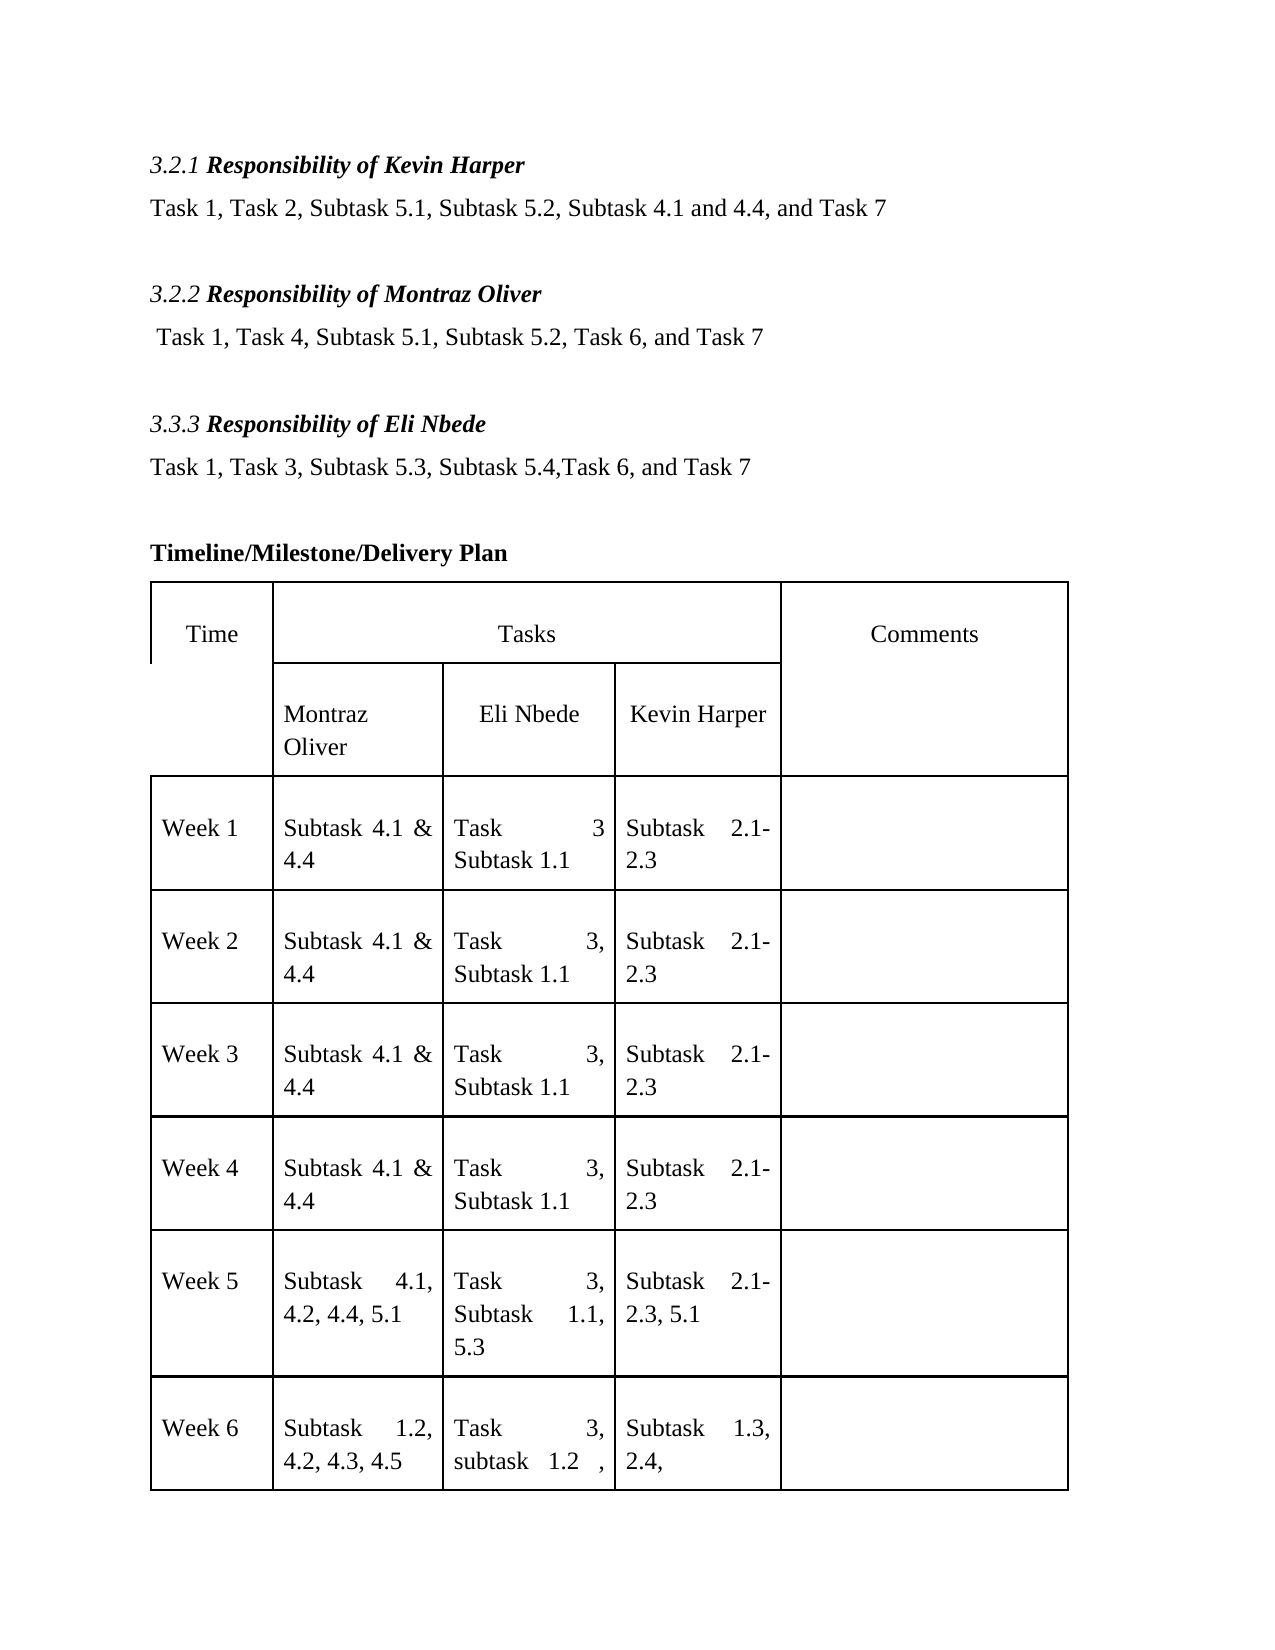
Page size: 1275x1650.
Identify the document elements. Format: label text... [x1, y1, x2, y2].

table_cell Subtask 4.1 & 4.4 [274, 777, 442, 888]
table_cell [782, 1231, 1067, 1375]
table_cell Kevin Harper [616, 664, 780, 775]
table_cell Task 3, Subtask 1.1 [444, 1004, 614, 1115]
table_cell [444, 1378, 614, 1489]
table_cell Subtask 2.1-2.3 [616, 891, 780, 1002]
table_cell Subtask 1.3, 2.4, [616, 1378, 780, 1489]
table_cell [274, 1378, 442, 1489]
table_cell Eli Nbede [444, 664, 614, 775]
text Task 1, Task 2, Subtask 5.1, Subtask 5.2, Subtask 4.1 and 4.4, and Task 7 [150, 193, 1125, 222]
table_cell Subtask 2.1-2.3 [616, 1004, 780, 1115]
table_cell Week 5 [152, 1231, 272, 1375]
table_header Tasks [274, 583, 780, 662]
table_cell Montraz Oliver [274, 664, 442, 775]
table_header Time [151, 583, 272, 775]
table_cell Task 3, Subtask 1.1 [444, 891, 614, 1002]
table_cell Subtask 4.1 & 4.4 [274, 891, 442, 1002]
text 3.2.2 Responsibility of Montraz Oliver [150, 279, 1125, 308]
text 3.3.3 Responsibility of Eli Nbede [150, 409, 1125, 437]
table_cell [782, 777, 1067, 888]
table_cell Subtask 2.1-2.3, 5.1 [616, 1231, 780, 1375]
text Timeline/Milestone/Delivery Plan [150, 538, 1125, 567]
table_cell Week 3 [152, 1004, 272, 1115]
table_cell Week 1 [152, 777, 272, 888]
table_cell [782, 1004, 1067, 1115]
table_cell Task 3, Subtask 1.1 [444, 1118, 614, 1229]
table_cell Week 2 [152, 891, 272, 1002]
table_cell Week 6 [152, 1378, 272, 1489]
table_cell Subtask 4.1 & 4.4 [274, 1118, 442, 1229]
table_cell Subtask 2.1-2.3 [616, 1118, 780, 1229]
table_cell [782, 1118, 1067, 1229]
table_cell Week 4 [152, 1118, 272, 1229]
table_cell Subtask 2.1-2.3 [616, 777, 780, 888]
table_cell Subtask 4.1, 4.2, 4.4, 5.1 [274, 1231, 442, 1375]
table_cell Task 3, Subtask 1.1, 5.3 [444, 1231, 614, 1375]
table_cell [782, 1378, 1067, 1489]
table_cell Subtask 4.1 & 4.4 [274, 1004, 442, 1115]
text Task 1, Task 3, Subtask 5.3, Subtask 5.4,Task 6, and Task 7 [150, 452, 1125, 481]
table_cell [782, 891, 1067, 1002]
text Task 1, Task 4, Subtask 5.1, Subtask 5.2, Task 6, and Task 7 [150, 322, 1125, 351]
table_header Comments [782, 583, 1067, 775]
table_cell Task 3 Subtask 1.1 [444, 777, 614, 888]
text 3.2.1 Responsibility of Kevin Harper [150, 150, 1125, 179]
